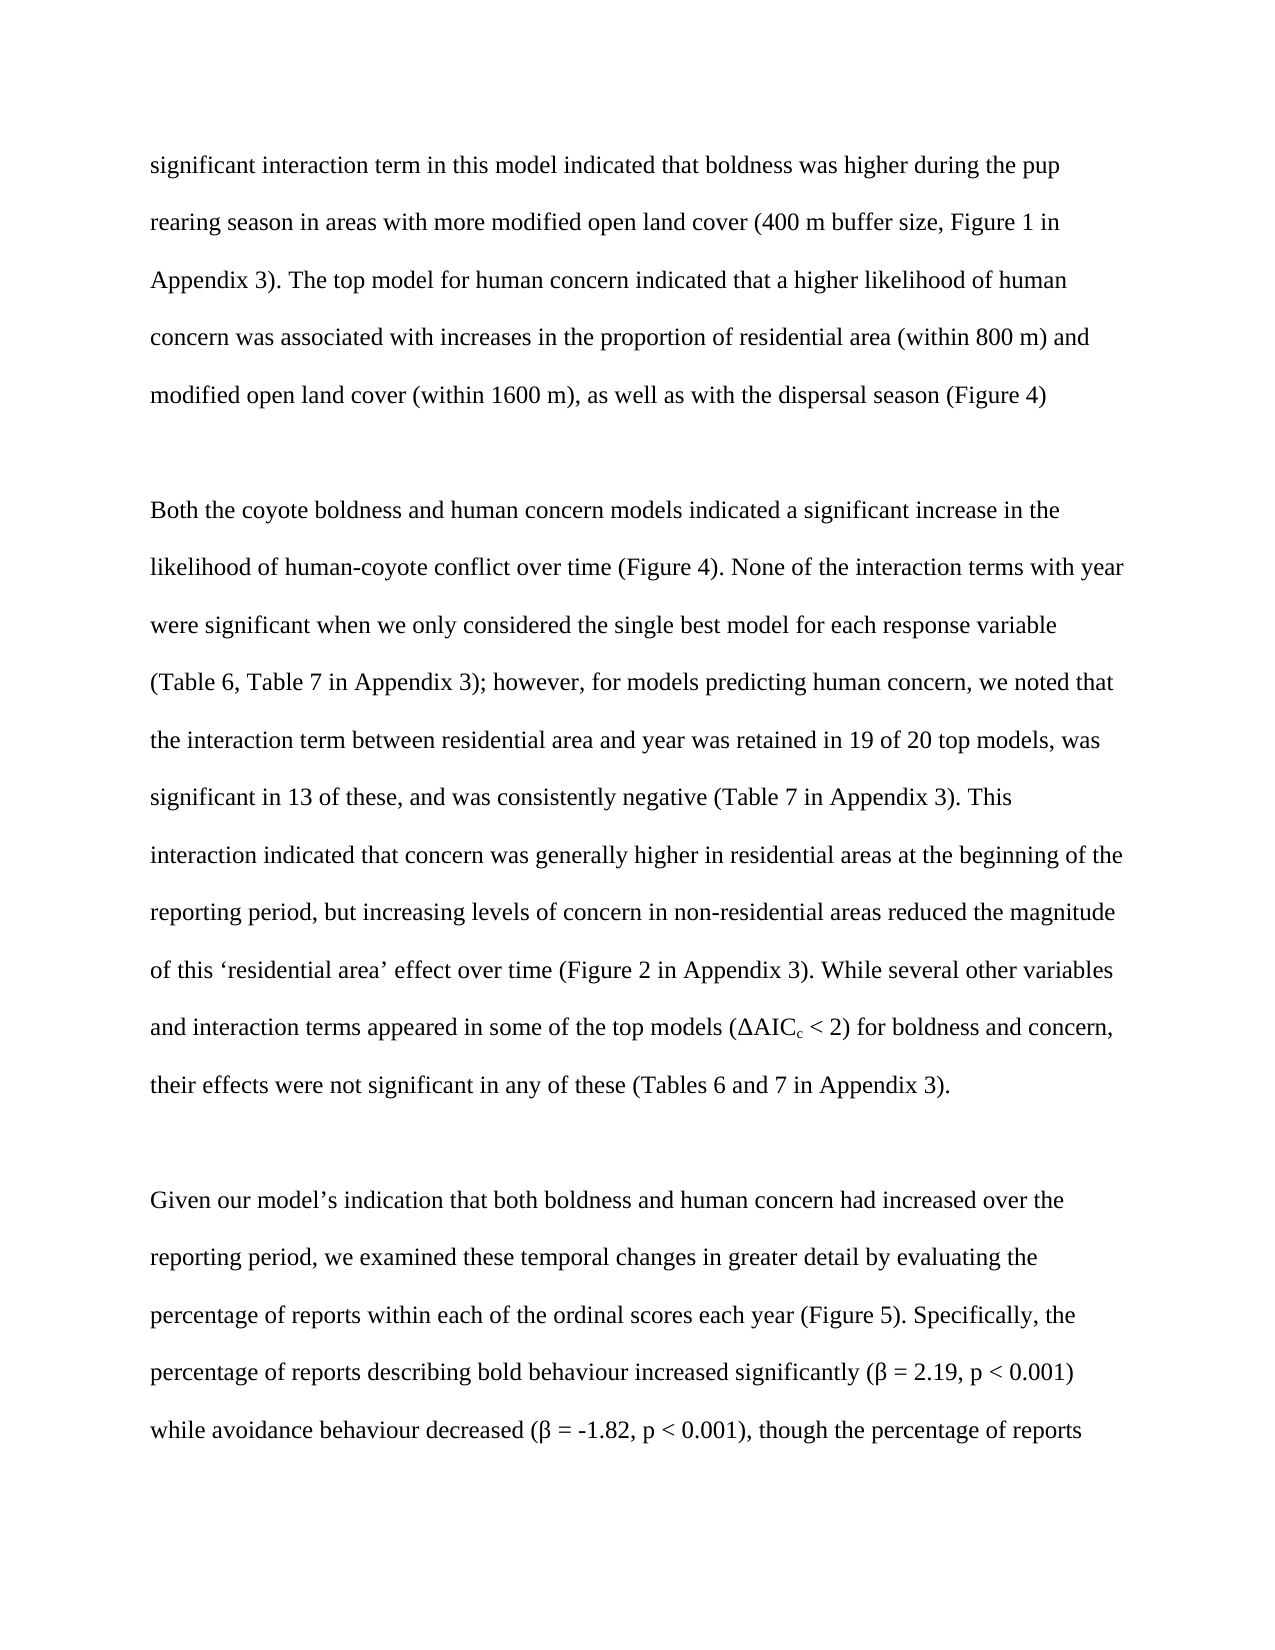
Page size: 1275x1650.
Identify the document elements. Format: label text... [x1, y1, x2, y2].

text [150, 1185, 1125, 1444]
text Both the coyote boldness and human concern models indicated a significant increase in the likelihood of human-coyote conflict over time (Figure 4). None of the interaction terms with year were significant when we only considered the single best model for each response variable (Table 6, Table 7 in Appendix 3); however, for models predicting human concern, we noted that the interaction term between residential area and year was retained in 19 of 20 top models, was significant in 13 of these, and was consistently negative (Table 7 in Appendix 3). This interaction indicated that concern was generally higher in residential areas at the beginning of the reporting period, but increasing levels of concern in non-residential areas reduced the magnitude of this ‘residential area’ effect over time (Figure 2 in Appendix 3). While several other variables and interaction terms appeared in some of the top models (ΔAICc < 2) for boldness and concern, their effects were not significant in any of these (Tables 6 and 7 in Appendix 3). [150, 495, 1125, 1099]
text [150, 150, 1125, 409]
